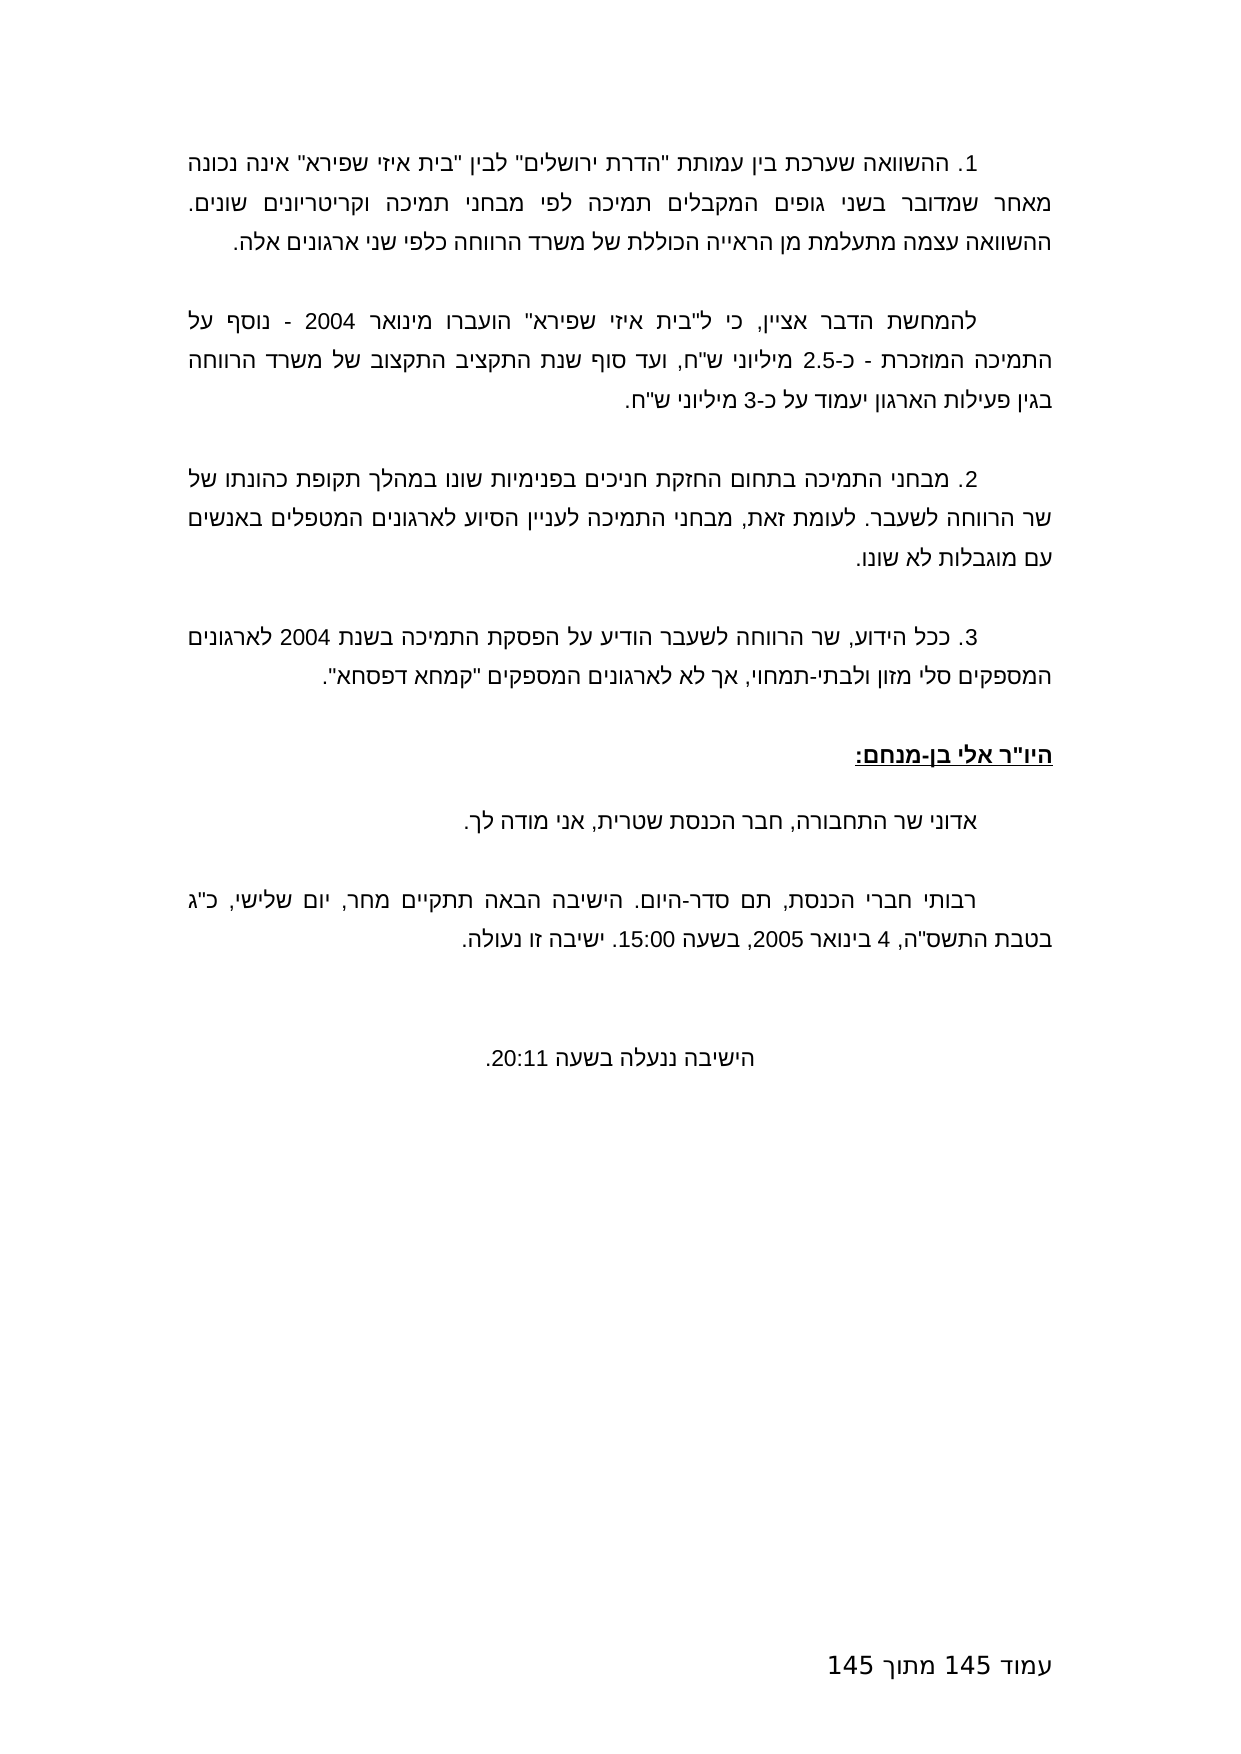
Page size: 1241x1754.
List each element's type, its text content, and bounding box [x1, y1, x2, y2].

text 3. ככל הידוע, שר הרווחה לשעבר הודיע על הפסקת התמיכה בשנת 2004 לארגונים המספקים סלי מזון ולבתי-תמחוי, אך לא לארגונים המספקים "קמחא דפסחא". [187, 624, 1053, 689]
text להמחשת הדבר אציין, כי ל"בית איזי שפירא" הועברו מינואר 2004 - נוסף על התמיכה המוזכרת - כ-2.5 מיליוני ש"ח, ועד סוף שנת התקציב התקצוב של משרד הרווחה בגין פעילות הארגון יעמוד על כ-3 מיליוני ש"ח. [187, 308, 1053, 413]
text 1. ההשוואה שערכת בין עמותת "הדרת ירושלים" לבין "בית איזי שפירא" אינה נכונה מאחר שמדובר בשני גופים המקבלים תמיכה לפי מבחני תמיכה וקריטריונים שונים. ההשוואה עצמה מתעלמת מן הראייה הכוללת של משרד הרווחה כלפי שני ארגונים אלה. [187, 150, 1053, 255]
text הישיבה ננעלה בשעה 20:11. [187, 1045, 1053, 1071]
text רבותי חברי הכנסת, תם סדר-היום. הישיבה הבאה תתקיים מחר, יום שלישי, כ"ג בטבת התשס"ה, 4 בינואר 2005, בשעה 15:00. ישיבה זו נעולה. [187, 887, 1053, 953]
text היו"ר אלי בן-מנחם: [187, 742, 1053, 768]
text 2. מבחני התמיכה בתחום החזקת חניכים בפנימיות שונו במהלך תקופת כהונתו של שר הרווחה לשעבר. לעומת זאת, מבחני התמיכה לעניין הסיוע לארגונים המטפלים באנשים עם מוגבלות לא שונו. [187, 466, 1053, 571]
text אדוני שר התחבורה, חבר הכנסת שטרית, אני מודה לך. [187, 808, 1053, 834]
